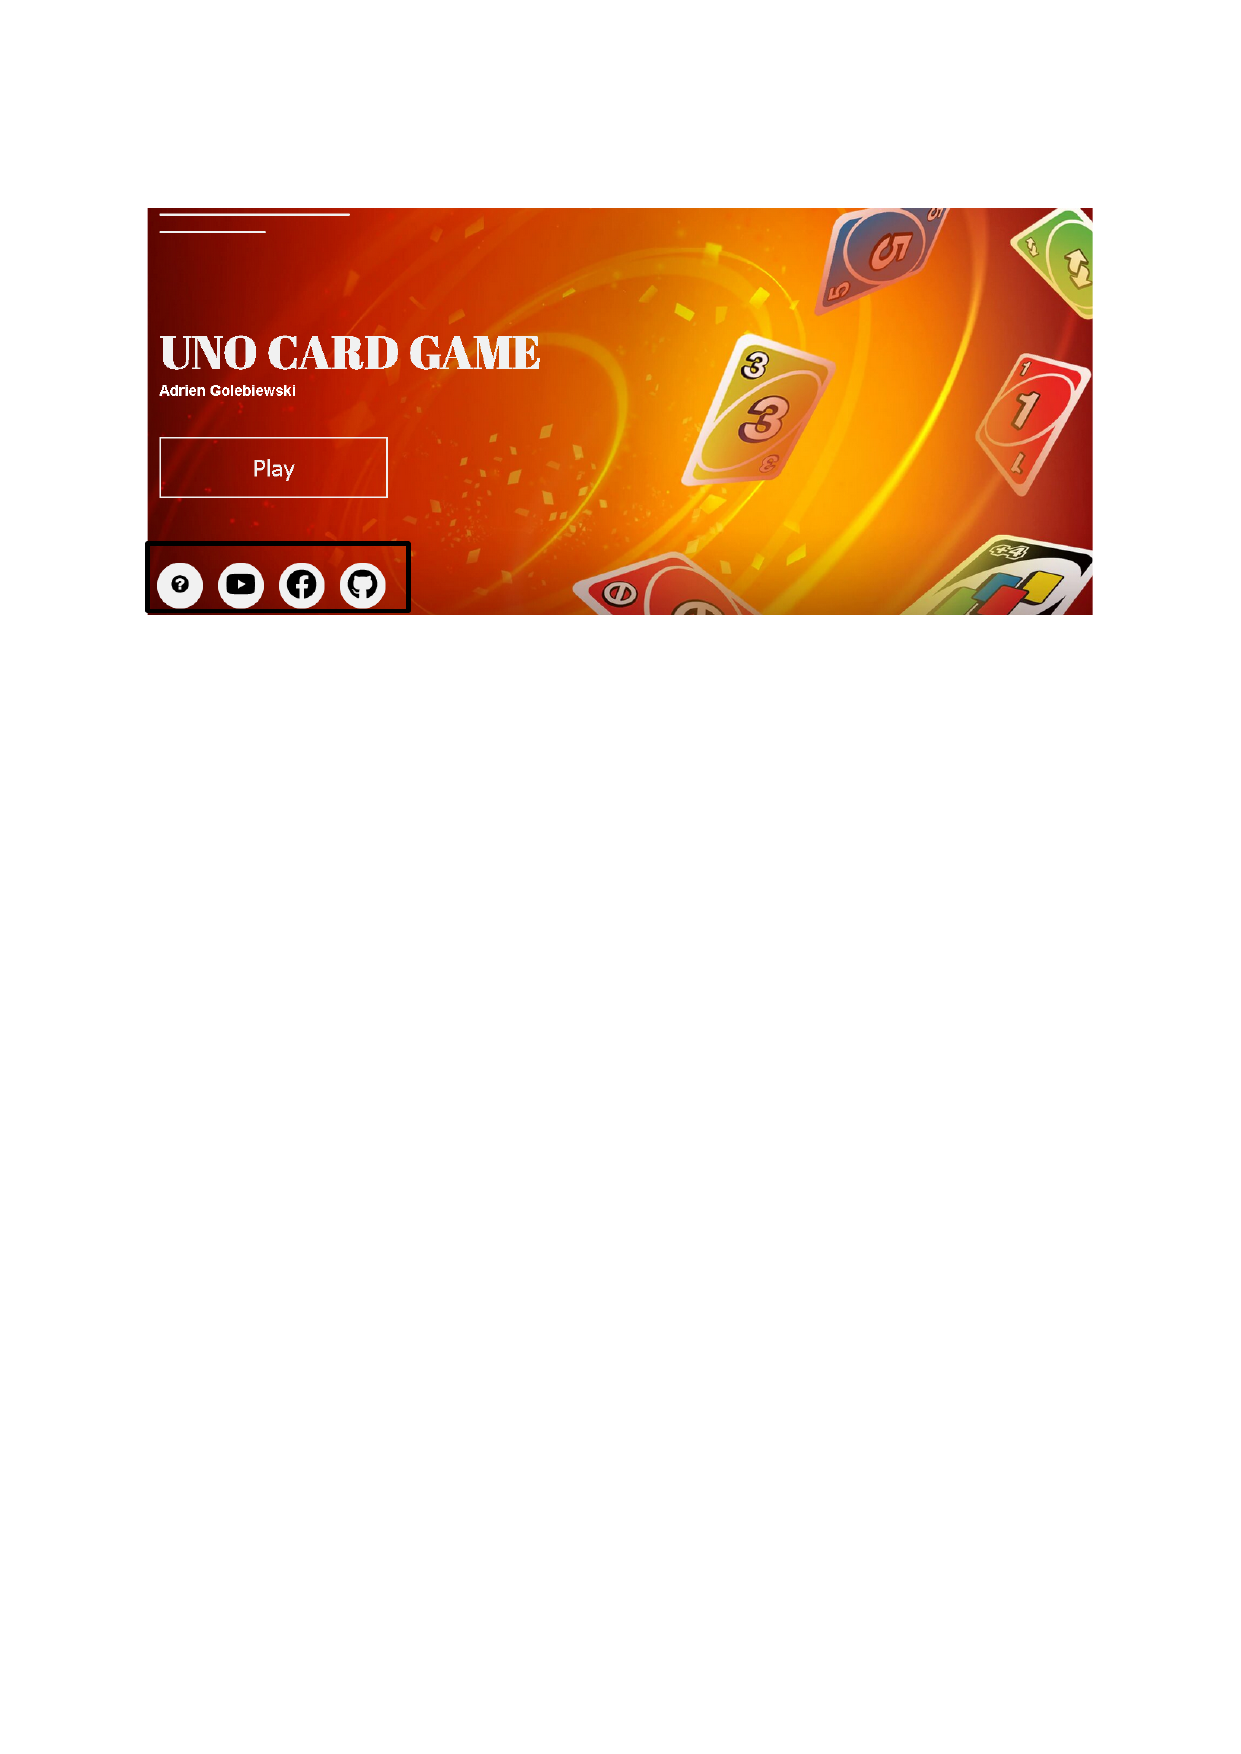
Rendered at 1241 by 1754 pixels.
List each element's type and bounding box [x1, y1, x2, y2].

picture [147, 208, 1093, 615]
picture [150, 546, 406, 609]
